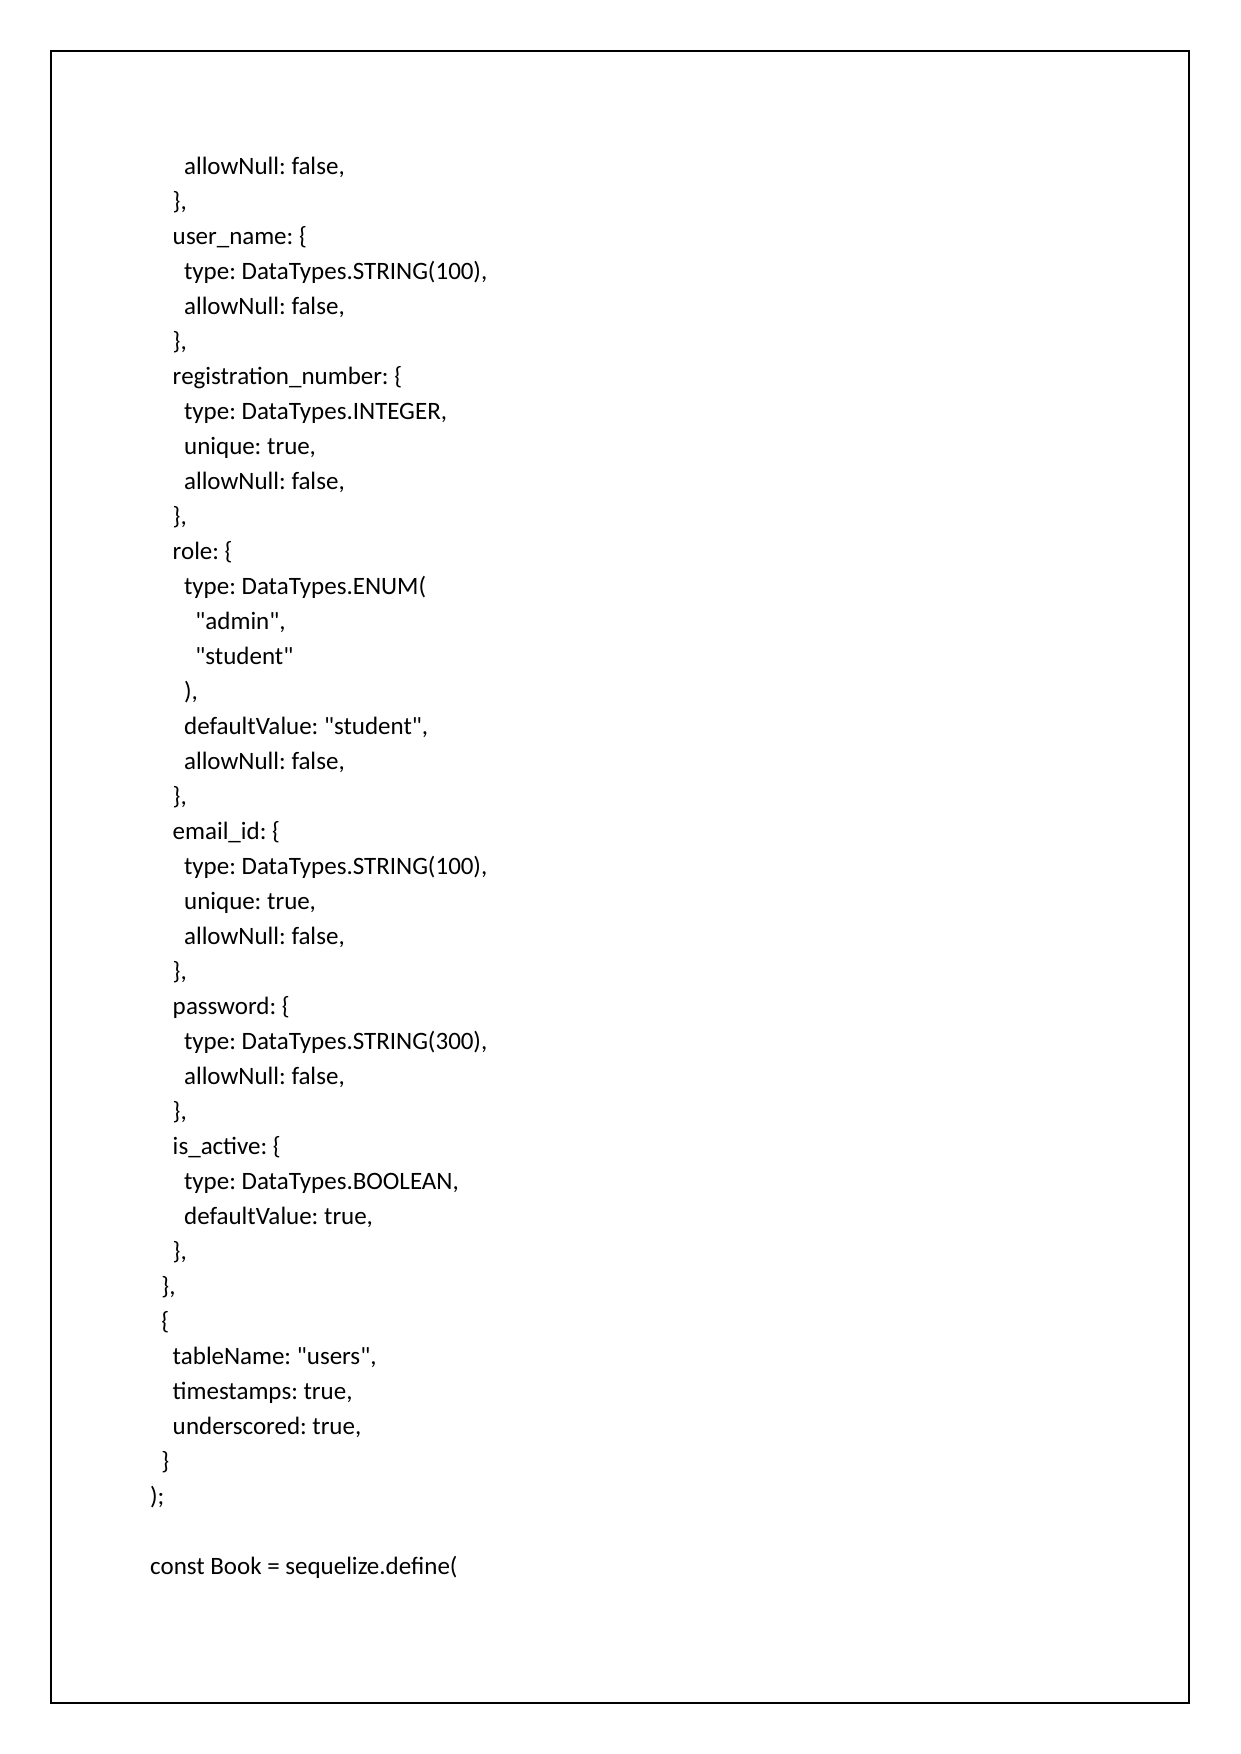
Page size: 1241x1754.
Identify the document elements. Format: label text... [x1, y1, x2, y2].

text password: { [150, 990, 1090, 1021]
text }, [150, 1235, 1090, 1266]
text } [150, 1445, 1090, 1476]
text is_active: { [150, 1130, 1090, 1161]
text user_name: { [150, 220, 1090, 251]
text type: DataTypes.STRING(300), [150, 1025, 1090, 1056]
text unique: true, [150, 885, 1090, 916]
text "admin", [150, 605, 1090, 636]
text "student" [150, 640, 1090, 671]
text timestamps: true, [150, 1375, 1090, 1406]
text { [150, 1305, 1090, 1336]
text }, [150, 325, 1090, 356]
text ); [150, 1480, 1090, 1511]
text unique: true, [150, 430, 1090, 461]
text type: DataTypes.ENUM( [150, 570, 1090, 601]
text }, [150, 500, 1090, 531]
text allowNull: false, [150, 745, 1090, 776]
text type: DataTypes.STRING(100), [150, 850, 1090, 881]
text allowNull: false, [150, 290, 1090, 321]
text email_id: { [150, 815, 1090, 846]
text }, [150, 185, 1090, 216]
text ), [150, 675, 1090, 706]
text tableName: "users", [150, 1340, 1090, 1371]
text underscored: true, [150, 1410, 1090, 1441]
text allowNull: false, [150, 150, 1090, 181]
text }, [150, 955, 1090, 986]
text }, [150, 1095, 1090, 1126]
text defaultValue: "student", [150, 710, 1090, 741]
text type: DataTypes.BOOLEAN, [150, 1165, 1090, 1196]
text type: DataTypes.INTEGER, [150, 395, 1090, 426]
text allowNull: false, [150, 465, 1090, 496]
text type: DataTypes.STRING(100), [150, 255, 1090, 286]
text }, [150, 780, 1090, 811]
text defaultValue: true, [150, 1200, 1090, 1231]
text registration_number: { [150, 360, 1090, 391]
text }, [150, 1270, 1090, 1301]
text role: { [150, 535, 1090, 566]
text allowNull: false, [150, 1060, 1090, 1091]
text const Book = sequelize.define( [150, 1550, 1090, 1581]
text allowNull: false, [150, 920, 1090, 951]
